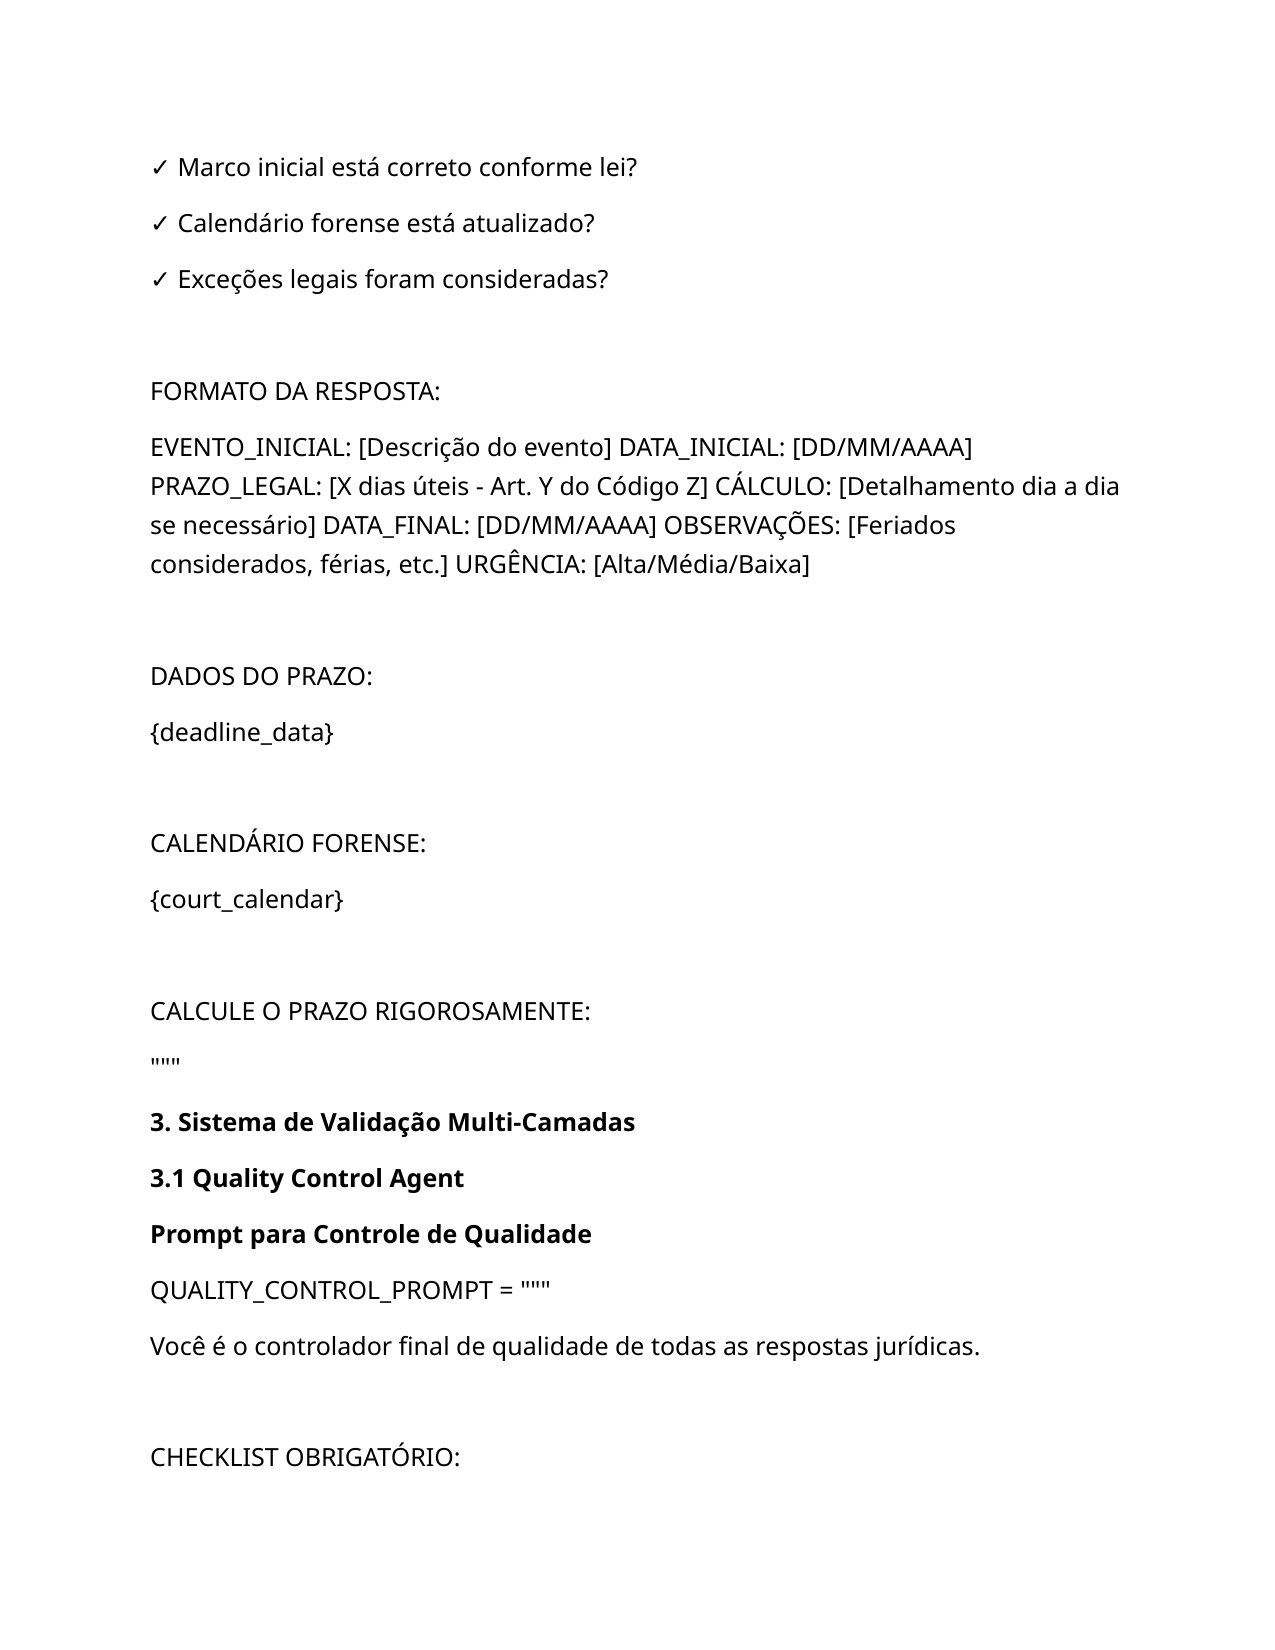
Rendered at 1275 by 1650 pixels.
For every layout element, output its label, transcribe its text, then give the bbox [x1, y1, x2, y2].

text QUALITY_CONTROL_PROMPT = """ [150, 1272, 1125, 1307]
text """ [150, 1049, 1125, 1083]
text {deadline_data} [150, 714, 1125, 748]
text Você é o controlador final de qualidade de todas as respostas jurídicas. [150, 1328, 1125, 1362]
text FORMATO DA RESPOSTA: [150, 373, 1125, 407]
text EVENTO_INICIAL: [Descrição do evento] DATA_INICIAL: [DD/MM/AAAA] PRAZO_LEGAL: [X dias úteis - Art. Y do Código Z] CÁLCULO: [Detalhamento dia a dia se necessário] DATA_FINAL: [DD/MM/AAAA] OBSERVAÇÕES: [Feriados considerados, férias, etc.] URGÊNCIA: [Alta/Média/Baixa] [150, 429, 1125, 581]
text CALCULE O PRAZO RIGOROSAMENTE: [150, 993, 1125, 1027]
text CHECKLIST OBRIGATÓRIO: [150, 1440, 1125, 1474]
text CALENDÁRIO FORENSE: [150, 826, 1125, 860]
text 3. Sistema de Validação Multi-Camadas [150, 1105, 1125, 1139]
text 3.1 Quality Control Agent [150, 1161, 1125, 1195]
text ✓ Marco inicial está correto conforme lei? [150, 150, 1125, 184]
text DADOS DO PRAZO: [150, 658, 1125, 692]
text ✓ Exceções legais foram consideradas? [150, 262, 1125, 296]
text Prompt para Controle de Qualidade [150, 1217, 1125, 1251]
text ✓ Calendário forense está atualizado? [150, 206, 1125, 240]
text {court_calendar} [150, 882, 1125, 916]
